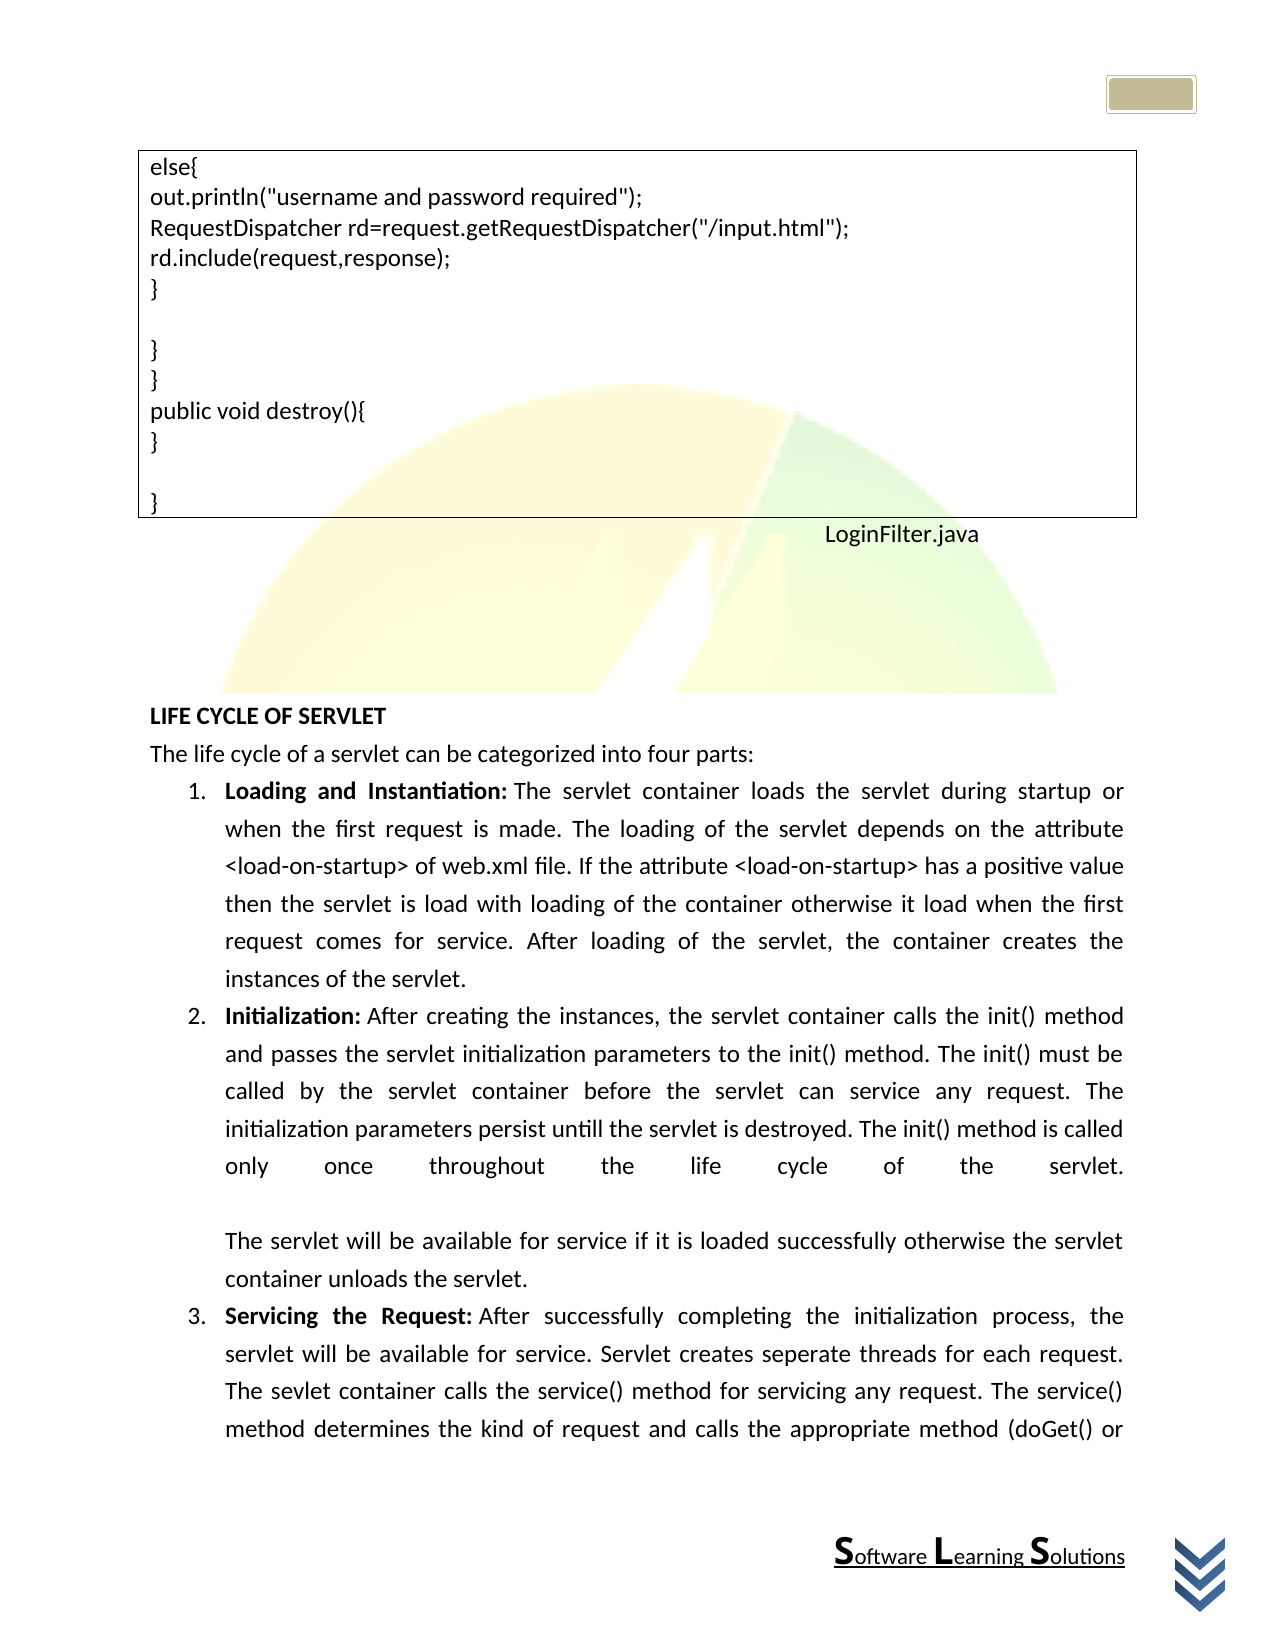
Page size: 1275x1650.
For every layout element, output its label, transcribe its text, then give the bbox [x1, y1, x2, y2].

list Initialization: After creating the instances, the servlet container calls the init() method and passes the servlet initialization parameters to the init() method. The init() must be called by the servlet container before the servlet can service any request. The initialization parameters persist untill the servlet is destroyed. The init() method is called only once throughout the life cycle of the servlet. The servlet will be available for service if it is loaded successfully otherwise the servlet container unloads the servlet. [187, 993, 1125, 1293]
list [187, 1293, 1125, 1443]
text The life cycle of a servlet can be categorized into four parts: [150, 731, 1125, 768]
text LoginFilter.java [150, 518, 1125, 549]
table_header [139, 151, 1136, 517]
text LIFE CYCLE OF SERVLET [150, 693, 1125, 731]
list Loading and Instantiation: The servlet container loads the servlet during startup or when the first request is made. The loading of the servlet depends on the attribute <load-on-startup> of web.xml file. If the attribute <load-on-startup> has a positive value then the servlet is load with loading of the container otherwise it load when the first request comes for service. After loading of the servlet, the container creates the instances of the servlet. [187, 768, 1125, 993]
